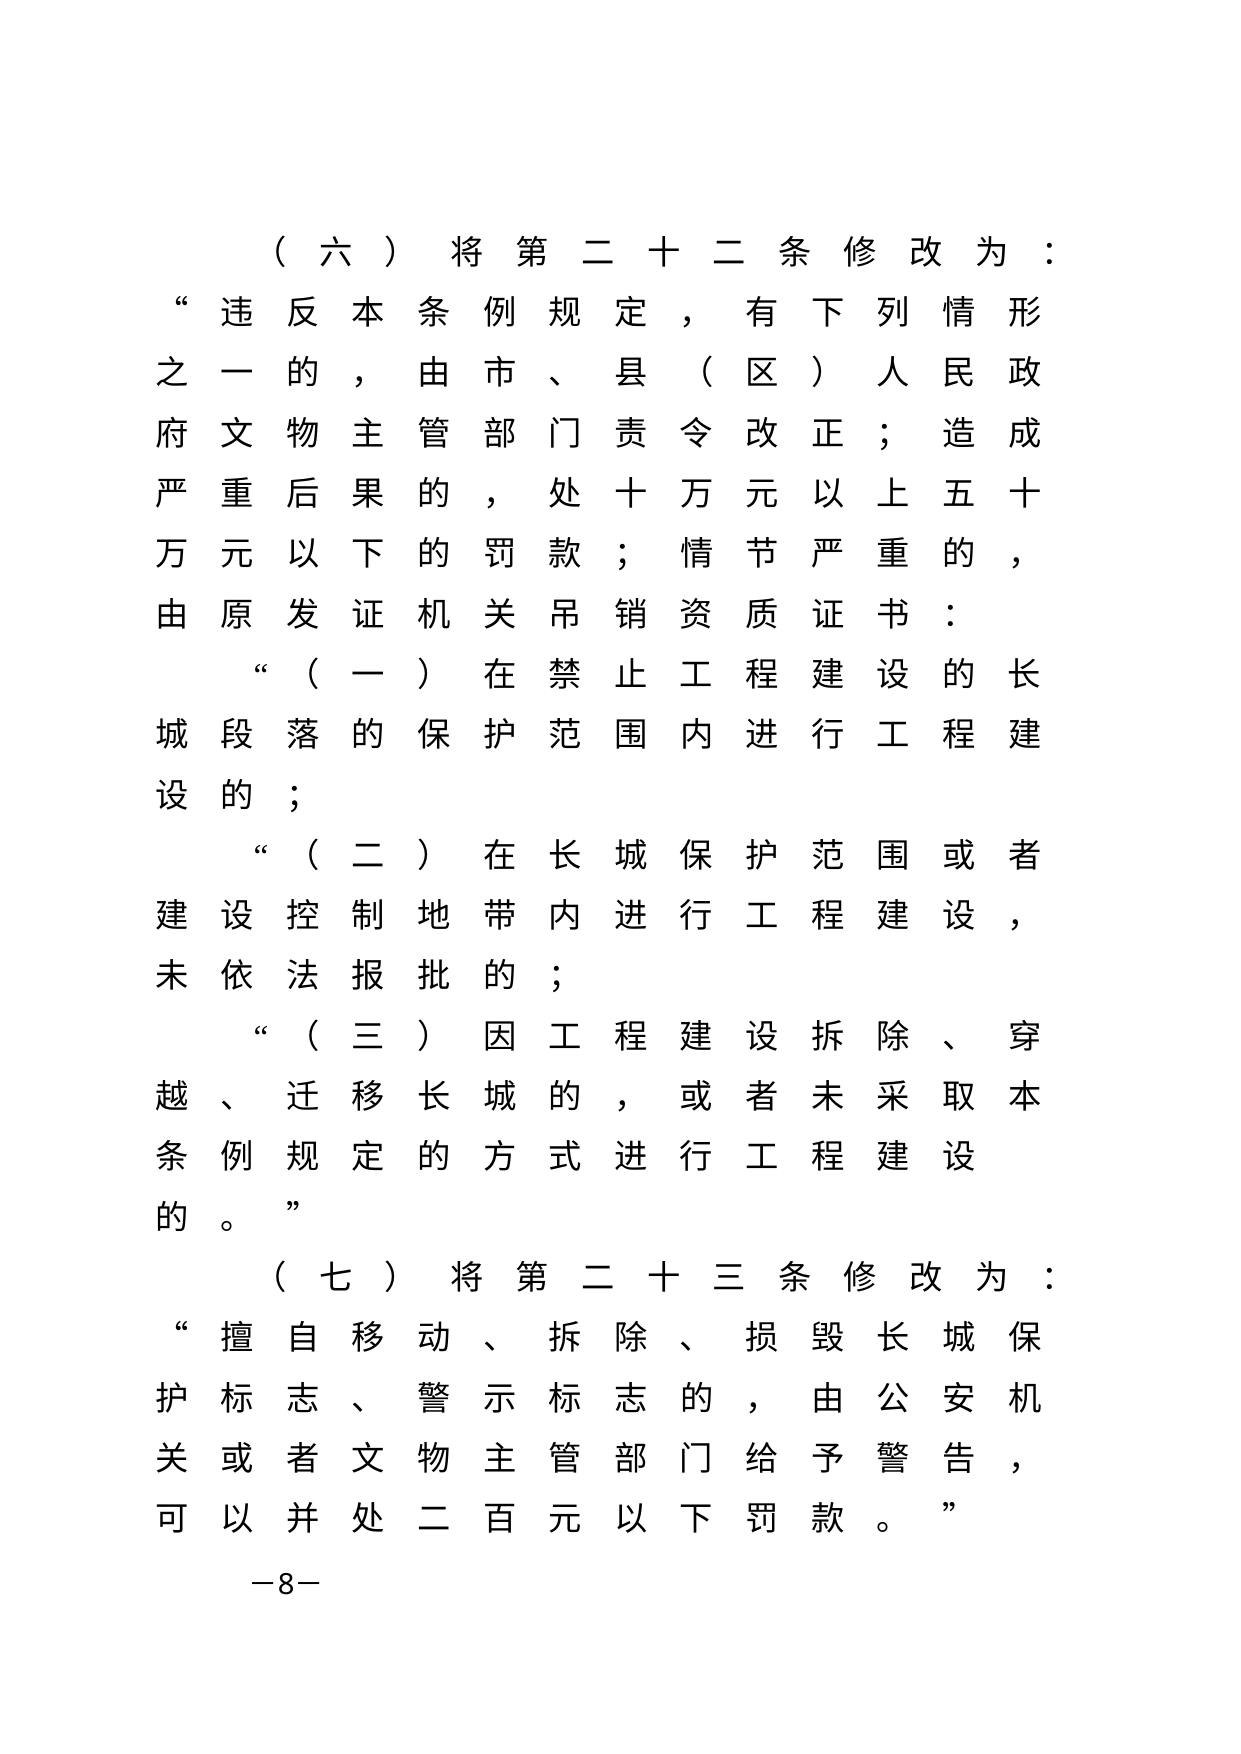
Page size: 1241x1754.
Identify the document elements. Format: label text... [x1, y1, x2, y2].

text “（三）因工程建设拆除、穿越、迁移长城的，或者未采取本条例规定的方式进行工程建设的。” [155, 1003, 1073, 1245]
text （六）将第二十二条修改为：“违反本条例规定，有下列情形之一的，由市、县（区）人民政府文物主管部门责令改正；造成严重后果的，处十万元以上五十万元以下的罚款；情节严重的，由原发证机关吊销资质证书： [155, 219, 1073, 642]
text “（一）在禁止工程建设的长城段落的保护范围内进行工程建设的； [155, 642, 1073, 823]
text （七）将第二十三条修改为：“擅自移动、拆除、损毁长城保护标志、警示标志的，由公安机关或者文物主管部门给予警告，可以并处二百元以下罚款。” [155, 1245, 1073, 1546]
text “（二）在长城保护范围或者建设控制地带内进行工程建设，未依法报批的； [155, 823, 1073, 1003]
